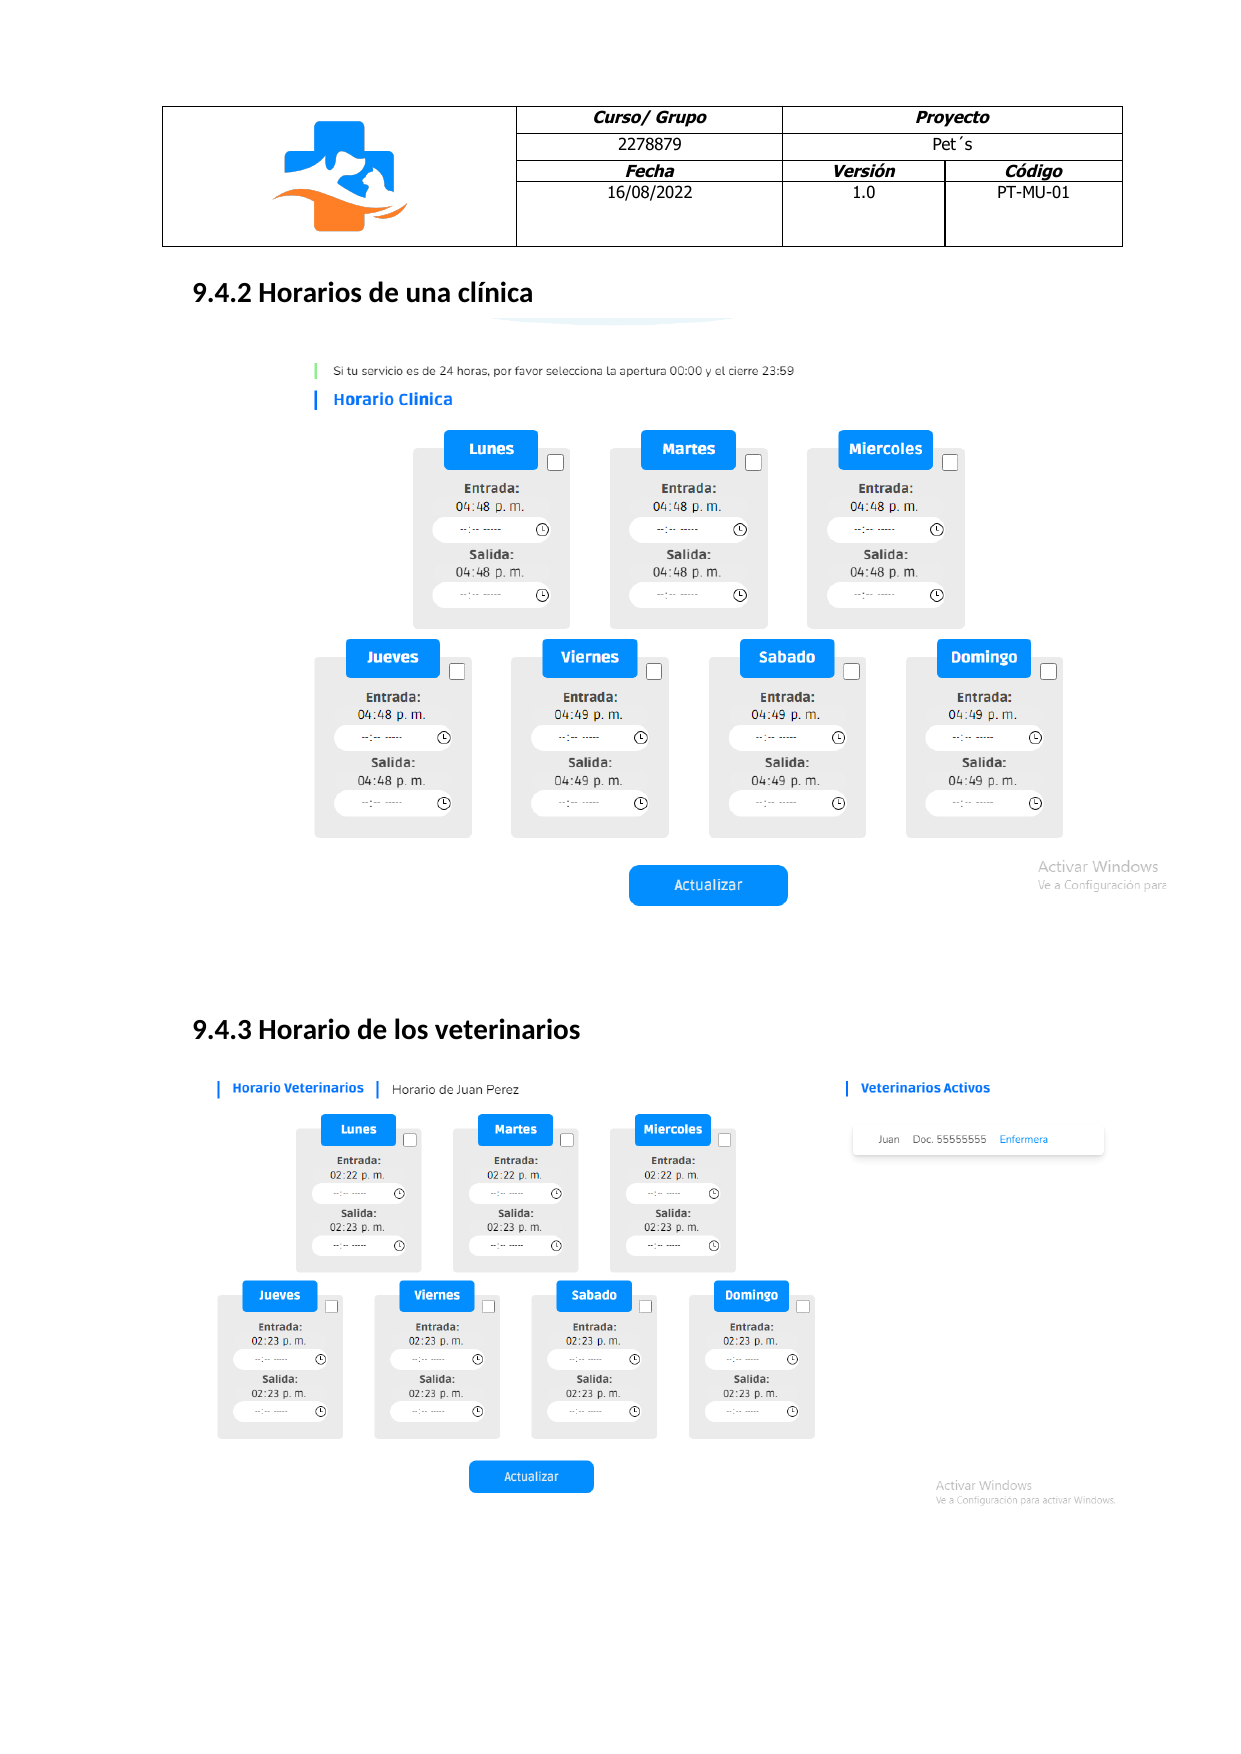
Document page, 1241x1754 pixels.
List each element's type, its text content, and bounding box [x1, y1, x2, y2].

picture [270, 107, 409, 246]
picture [191, 318, 1167, 925]
picture [191, 1055, 1167, 1528]
subtitle 9.4.2 Horarios de una clínica [192, 274, 1166, 310]
subtitle 9.4.3 Horario de los veterinarios [192, 1011, 1166, 1047]
